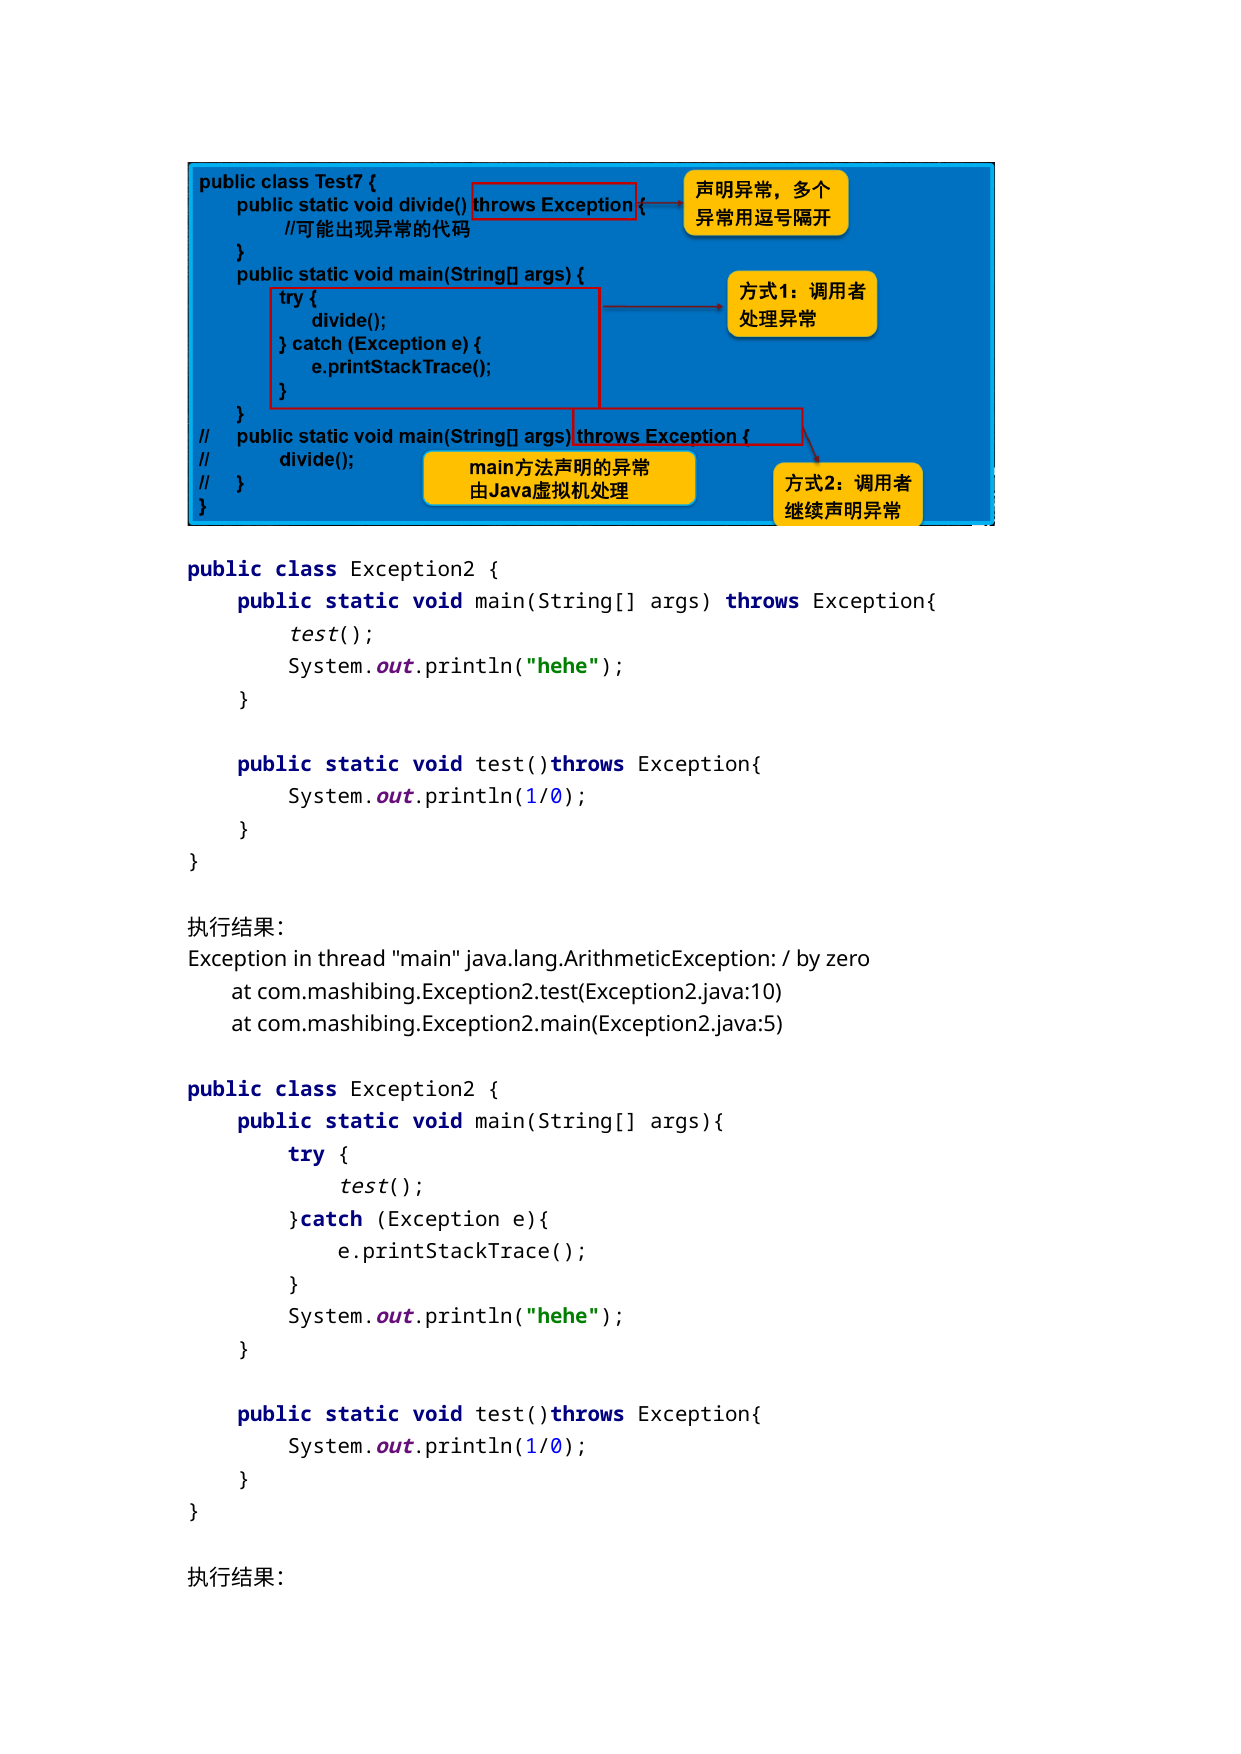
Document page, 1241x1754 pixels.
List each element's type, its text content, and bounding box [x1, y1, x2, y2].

text public class Exception2 { public static void main(String[] args) throws Exception{ test(); System.out.println("hehe"); } public static void test()throws Exception{ System.out.println(1/0); } } [187, 552, 1053, 877]
text Exception in thread "main" java.lang.ArithmeticException: / by zero [187, 942, 1053, 974]
text public class Exception2 { public static void main(String[] args){ try { test(); }catch (Exception e){ e.printStackTrace(); } System.out.println("hehe"); } public static void test()throws Exception{ System.out.println(1/0); } } [187, 1072, 1053, 1527]
text at com.mashibing.Exception2.test(Exception2.java:10) [187, 974, 1053, 1007]
text 执行结果： [187, 1559, 1053, 1592]
text 执行结果： [187, 909, 1053, 942]
text at com.mashibing.Exception2.main(Exception2.java:5) [187, 1007, 1053, 1039]
